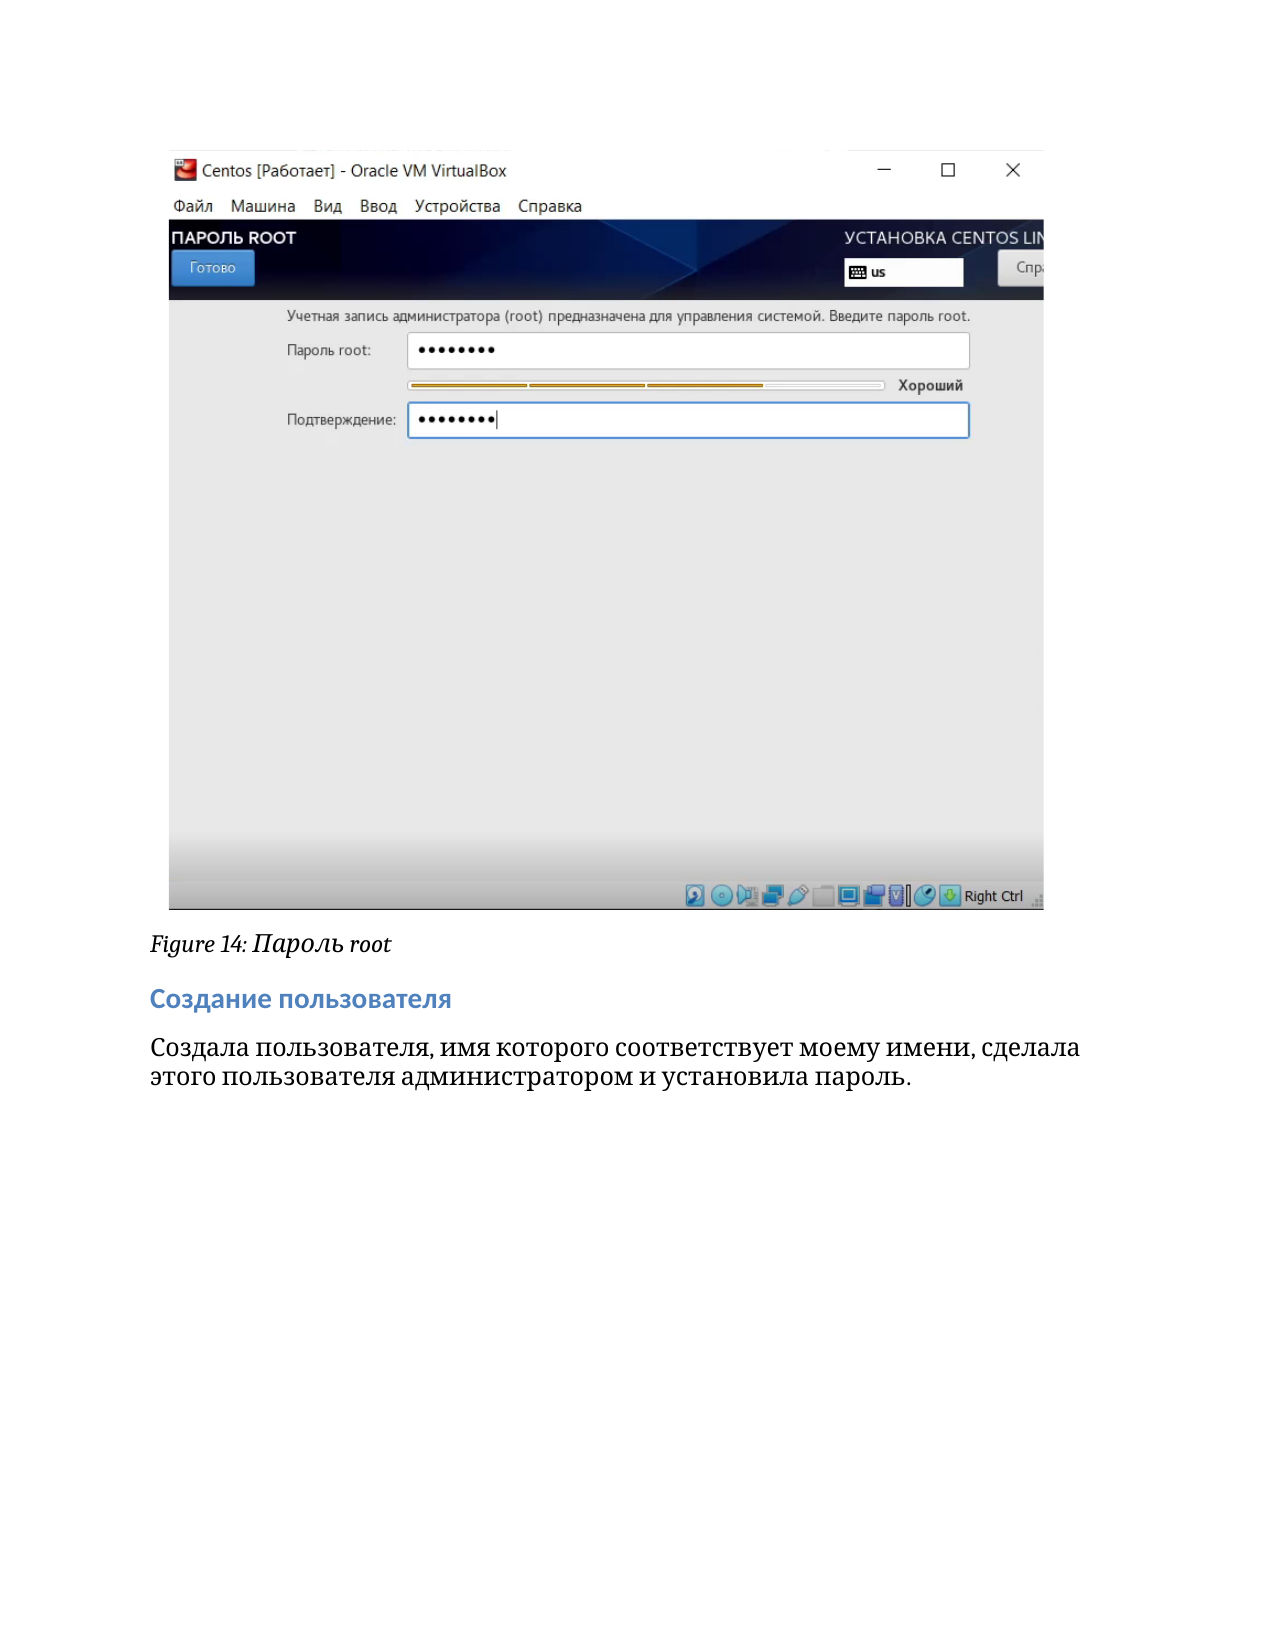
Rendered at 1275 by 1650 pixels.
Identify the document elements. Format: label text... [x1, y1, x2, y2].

text Создала пользователя, имя которого соответствует моему имени, сделала этого пользователя администратором и установила пароль. [150, 1034, 1125, 1092]
text Figure 14: Пароль root [150, 930, 1125, 959]
picture [168, 150, 1044, 910]
subtitle Создание пользователя [150, 980, 1125, 1016]
